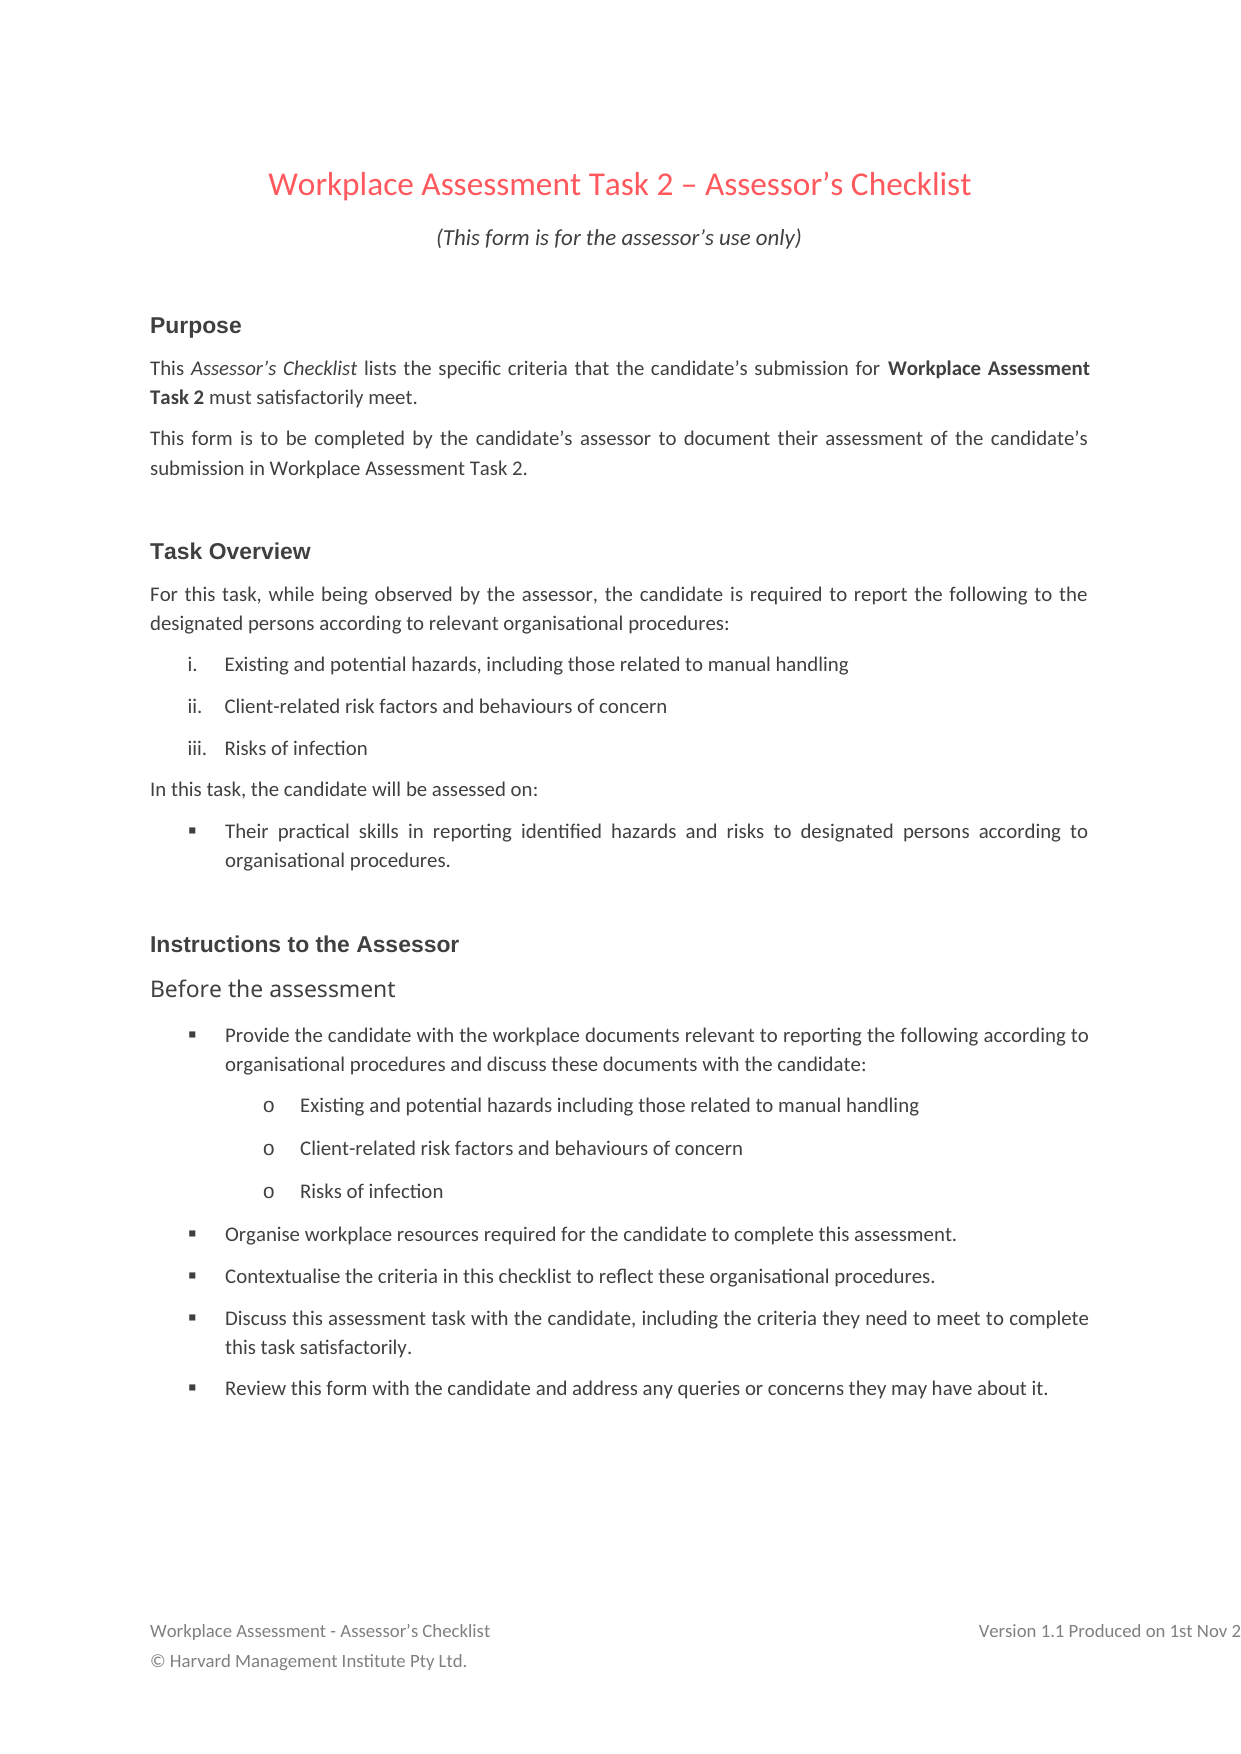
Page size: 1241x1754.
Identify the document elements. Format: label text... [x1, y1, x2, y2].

list Provide the candidate with the workplace documents relevant to reporting the following according to organisational procedures and discuss these documents with the candidate: [187, 1022, 1090, 1076]
text For this task, while being observed by the assessor, the candidate is required to report the following to the designated persons according to relevant organisational procedures: [150, 581, 1090, 635]
list Existing and potential hazards including those related to manual handling [262, 1093, 1090, 1119]
subtitle Instructions to the Assessor [150, 931, 1090, 957]
list Client-related risk factors and behaviours of concern [262, 1136, 1090, 1162]
list Risks of infection [262, 1178, 1090, 1205]
list Risks of infection [187, 735, 1090, 760]
subtitle Purpose [150, 312, 1090, 338]
text (This form is for the assessor’s use only) [150, 223, 1090, 251]
subtitle Task Overview [150, 538, 1090, 564]
list Discuss this assessment task with the candidate, including the criteria they need to meet to complete this task satisfactorily. [187, 1305, 1090, 1359]
text This form is to be completed by the candidate’s assessor to document their assessment of the candidate’s submission in Workplace Assessment Task 2. [150, 426, 1090, 480]
list Their practical skills in reporting identified hazards and risks to designated persons according to organisational procedures. [187, 818, 1090, 873]
subtitle Before the assessment [150, 973, 1090, 1005]
list Contextualise the criteria in this checklist to reflect these organisational procedures. [187, 1263, 1090, 1288]
list Organise workplace resources required for the candidate to complete this assessment. [187, 1221, 1090, 1247]
list Client-related risk factors and behaviours of concern [187, 693, 1090, 719]
list Existing and potential hazards, including those related to manual handling [187, 652, 1090, 677]
text This Assessor’s Checklist lists the specific criteria that the candidate’s submission for Workplace Assessment Task 2 must satisfactorily meet. [150, 355, 1090, 409]
subtitle Workplace Assessment Task 2 – Assessor’s Checklist [150, 162, 1090, 203]
text In this task, the candidate will be assessed on: [150, 777, 1090, 802]
list Review this form with the candidate and address any queries or concerns they may have about it. [187, 1376, 1090, 1401]
